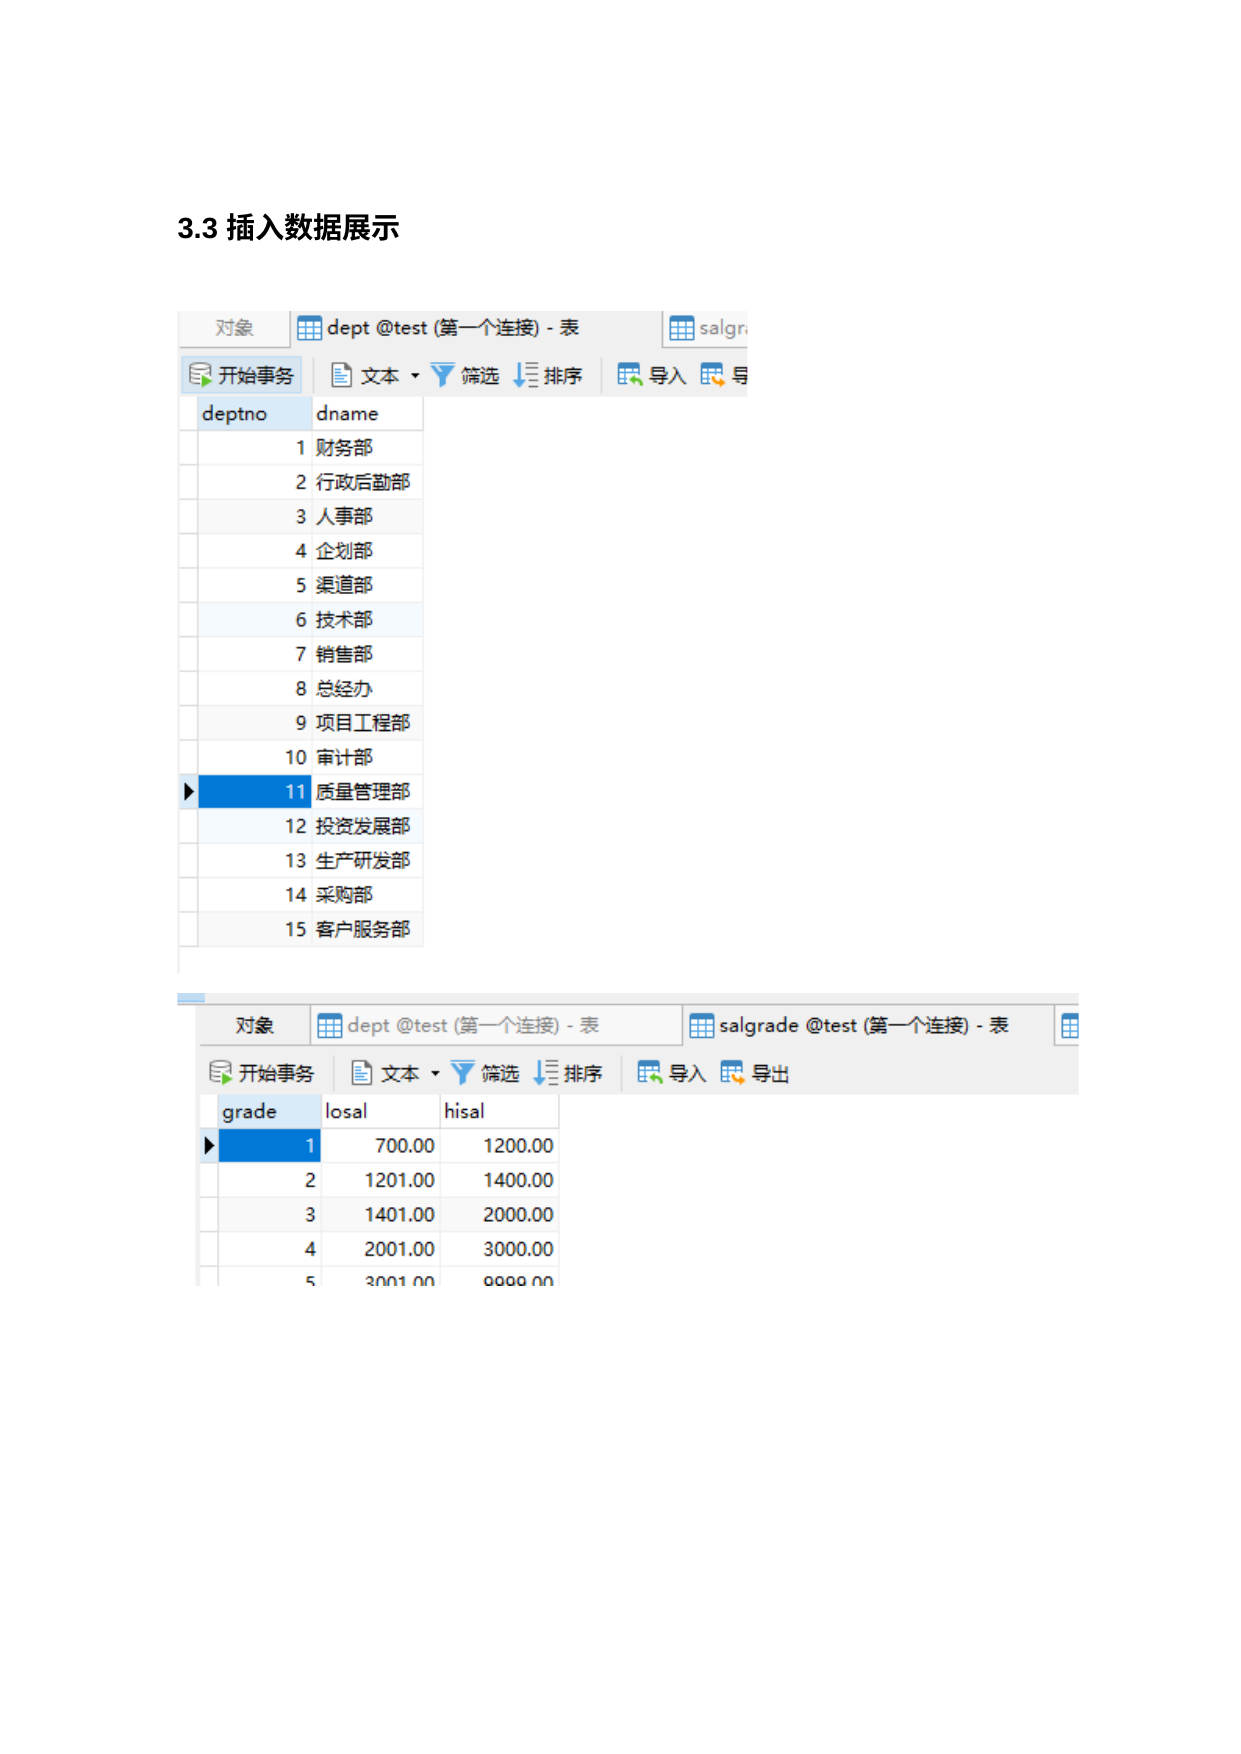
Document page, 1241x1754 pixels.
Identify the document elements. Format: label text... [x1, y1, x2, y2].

picture [177, 311, 748, 974]
picture [177, 993, 1079, 1286]
subtitle 3.3 插入数据展示 [177, 193, 1087, 258]
